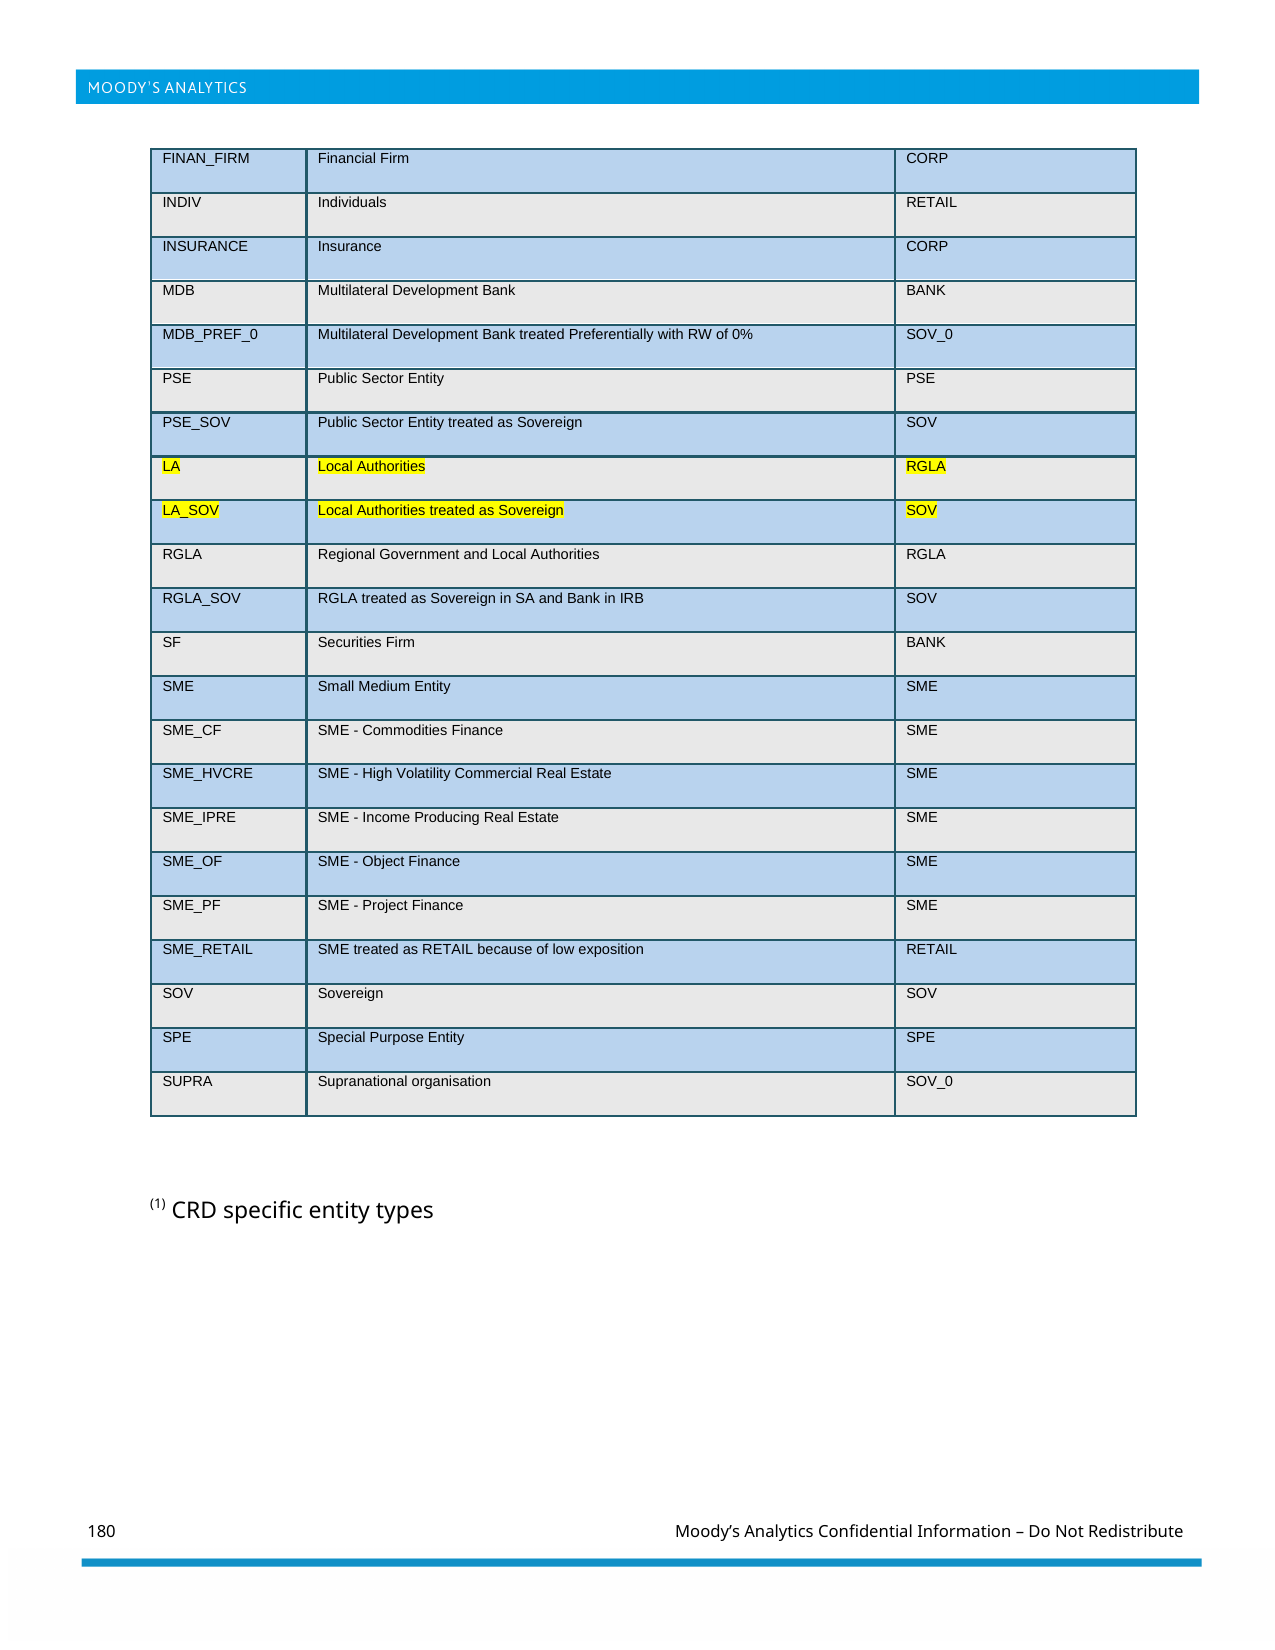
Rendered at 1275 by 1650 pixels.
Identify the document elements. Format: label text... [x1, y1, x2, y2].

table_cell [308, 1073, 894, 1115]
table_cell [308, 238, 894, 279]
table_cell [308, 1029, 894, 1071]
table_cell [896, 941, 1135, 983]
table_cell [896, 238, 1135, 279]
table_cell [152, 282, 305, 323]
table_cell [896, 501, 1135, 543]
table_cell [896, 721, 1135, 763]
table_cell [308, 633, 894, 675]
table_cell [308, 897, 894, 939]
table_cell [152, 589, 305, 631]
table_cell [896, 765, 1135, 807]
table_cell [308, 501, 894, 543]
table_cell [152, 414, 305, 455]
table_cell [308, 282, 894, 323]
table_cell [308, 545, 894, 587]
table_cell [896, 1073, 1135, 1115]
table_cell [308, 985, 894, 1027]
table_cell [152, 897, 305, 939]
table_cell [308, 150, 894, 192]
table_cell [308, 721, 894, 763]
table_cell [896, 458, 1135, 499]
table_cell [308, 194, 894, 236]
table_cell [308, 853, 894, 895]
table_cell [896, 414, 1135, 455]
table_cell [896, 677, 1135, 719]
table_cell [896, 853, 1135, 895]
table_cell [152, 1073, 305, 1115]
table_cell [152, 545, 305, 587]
text (1) CRD specific entity types [150, 1194, 1125, 1226]
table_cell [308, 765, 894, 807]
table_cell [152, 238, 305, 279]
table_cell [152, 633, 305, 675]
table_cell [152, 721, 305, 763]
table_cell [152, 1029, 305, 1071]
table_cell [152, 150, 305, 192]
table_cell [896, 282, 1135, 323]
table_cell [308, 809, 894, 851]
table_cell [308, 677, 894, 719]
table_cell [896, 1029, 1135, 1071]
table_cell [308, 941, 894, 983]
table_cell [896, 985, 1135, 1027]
picture [7, 1548, 1275, 1641]
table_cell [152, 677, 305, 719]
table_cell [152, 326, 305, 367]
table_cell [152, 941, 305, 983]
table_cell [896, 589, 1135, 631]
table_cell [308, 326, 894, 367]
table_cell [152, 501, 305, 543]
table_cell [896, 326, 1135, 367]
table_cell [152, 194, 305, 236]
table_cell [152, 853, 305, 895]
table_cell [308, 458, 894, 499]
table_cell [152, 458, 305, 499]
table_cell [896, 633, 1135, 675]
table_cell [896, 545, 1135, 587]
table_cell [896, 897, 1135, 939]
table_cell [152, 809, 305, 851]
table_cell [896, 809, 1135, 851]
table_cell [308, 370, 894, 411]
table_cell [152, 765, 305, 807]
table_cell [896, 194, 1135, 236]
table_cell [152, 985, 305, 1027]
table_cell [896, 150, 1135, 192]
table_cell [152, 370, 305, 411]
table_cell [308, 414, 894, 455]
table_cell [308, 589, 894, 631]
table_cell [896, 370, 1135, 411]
